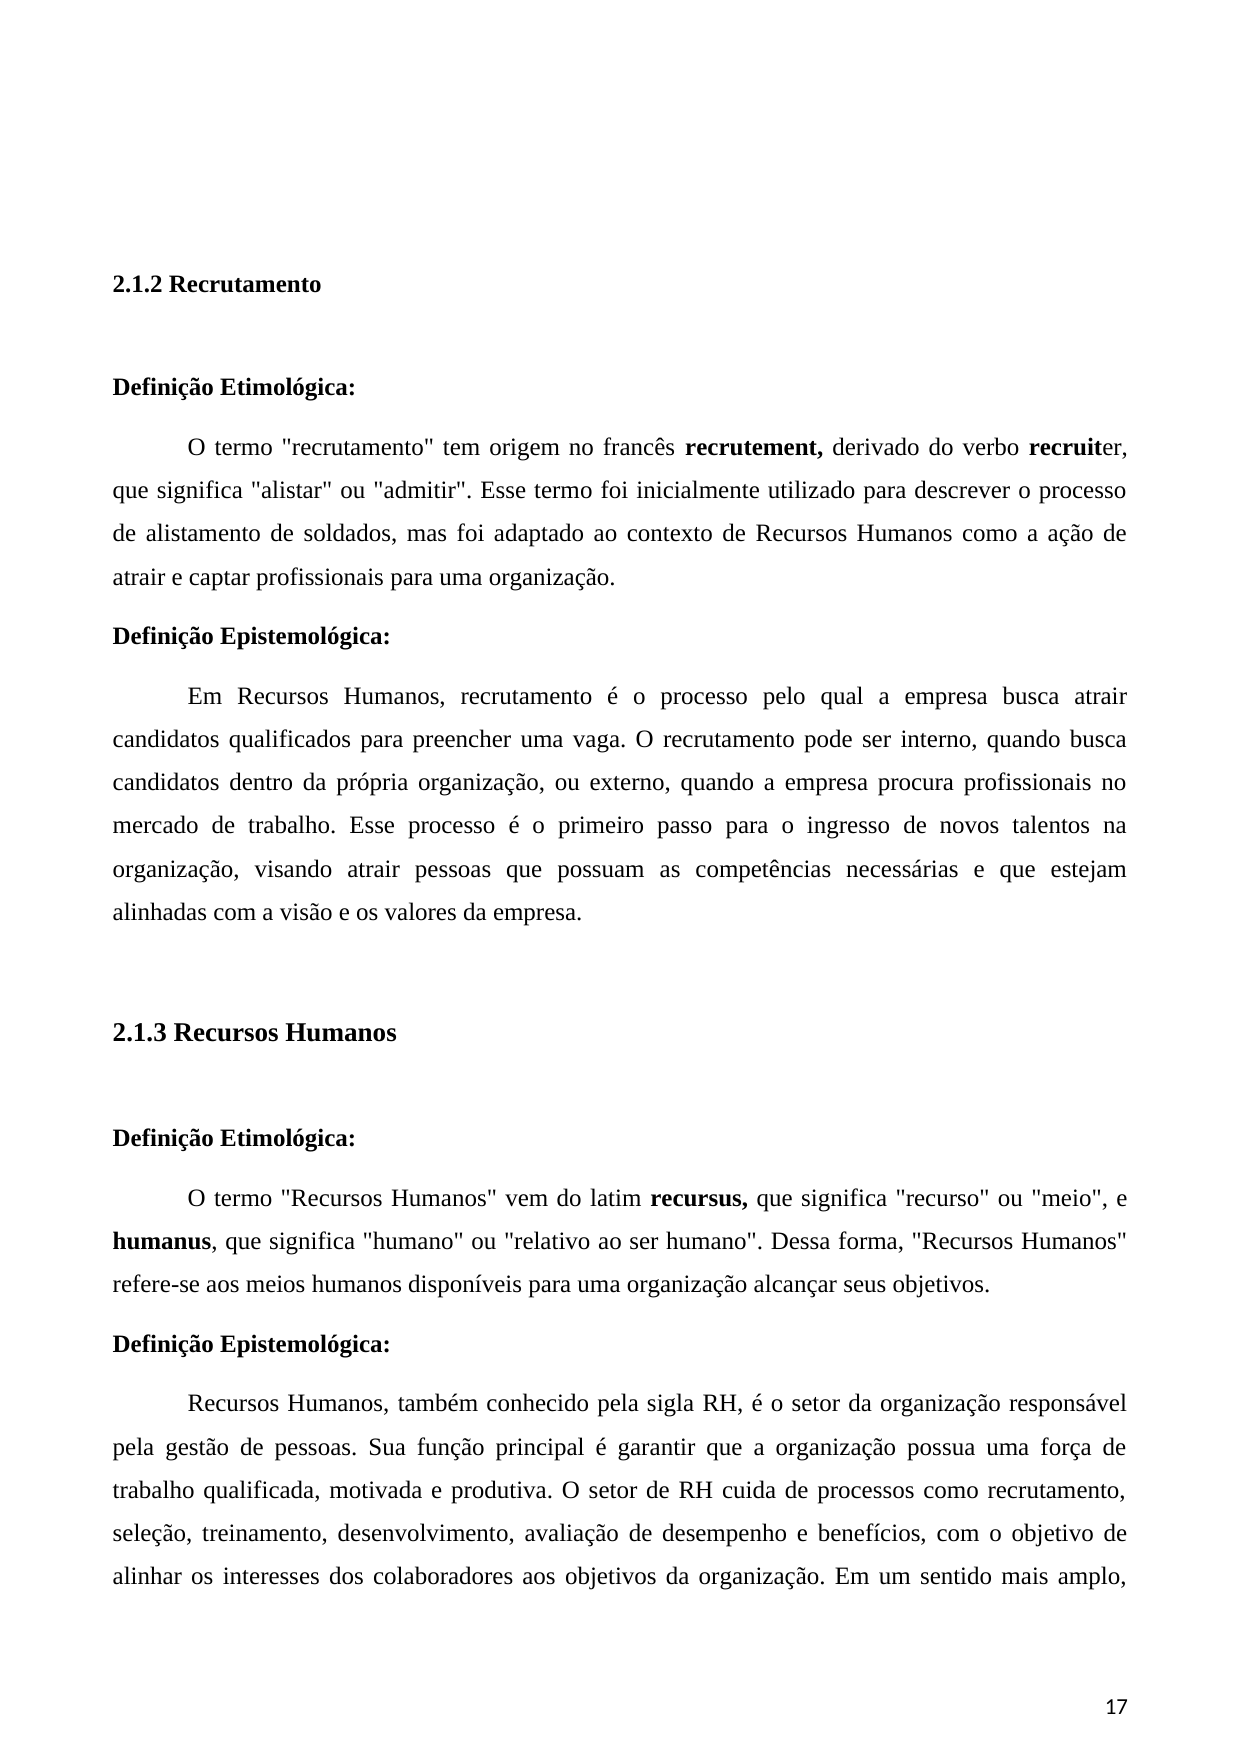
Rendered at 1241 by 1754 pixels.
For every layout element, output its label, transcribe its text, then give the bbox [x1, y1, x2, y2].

subtitle 2.1.3 Recursos Humanos [112, 1016, 1128, 1048]
text O termo "recrutamento" tem origem no francês recrutement, derivado do verbo recruiter, que significa "alistar" ou "admitir". Esse termo foi inicialmente utilizado para descrever o processo de alistamento de soldados, mas foi adaptado ao contexto de Recursos Humanos como a ação de atrair e captar profissionais para uma organização. [112, 432, 1128, 590]
text O termo "Recursos Humanos" vem do latim recursus, que significa "recurso" ou "meio", e humanus, que significa "humano" ou "relativo ao ser humano". Dessa forma, "Recursos Humanos" refere-se aos meios humanos disponíveis para uma organização alcançar seus objetivos. [112, 1183, 1128, 1298]
text Em Recursos Humanos, recrutamento é o processo pelo qual a empresa busca atrair candidatos qualificados para preencher uma vaga. O recrutamento pode ser interno, quando busca candidatos dentro da própria organização, ou externo, quando a empresa procura profissionais no mercado de trabalho. Esse processo é o primeiro passo para o ingresso de novos talentos na organização, visando atrair pessoas que possuam as competências necessárias e que estejam alinhadas com a visão e os valores da empresa. [112, 681, 1128, 926]
text Definição Etimológica: [112, 372, 1128, 401]
text Definição Epistemológica: [112, 1329, 1128, 1357]
subtitle 2.1.2 Recrutamento [112, 269, 1128, 298]
text Definição Epistemológica: [112, 621, 1128, 650]
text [112, 1388, 1128, 1590]
text Definição Etimológica: [112, 1123, 1128, 1152]
